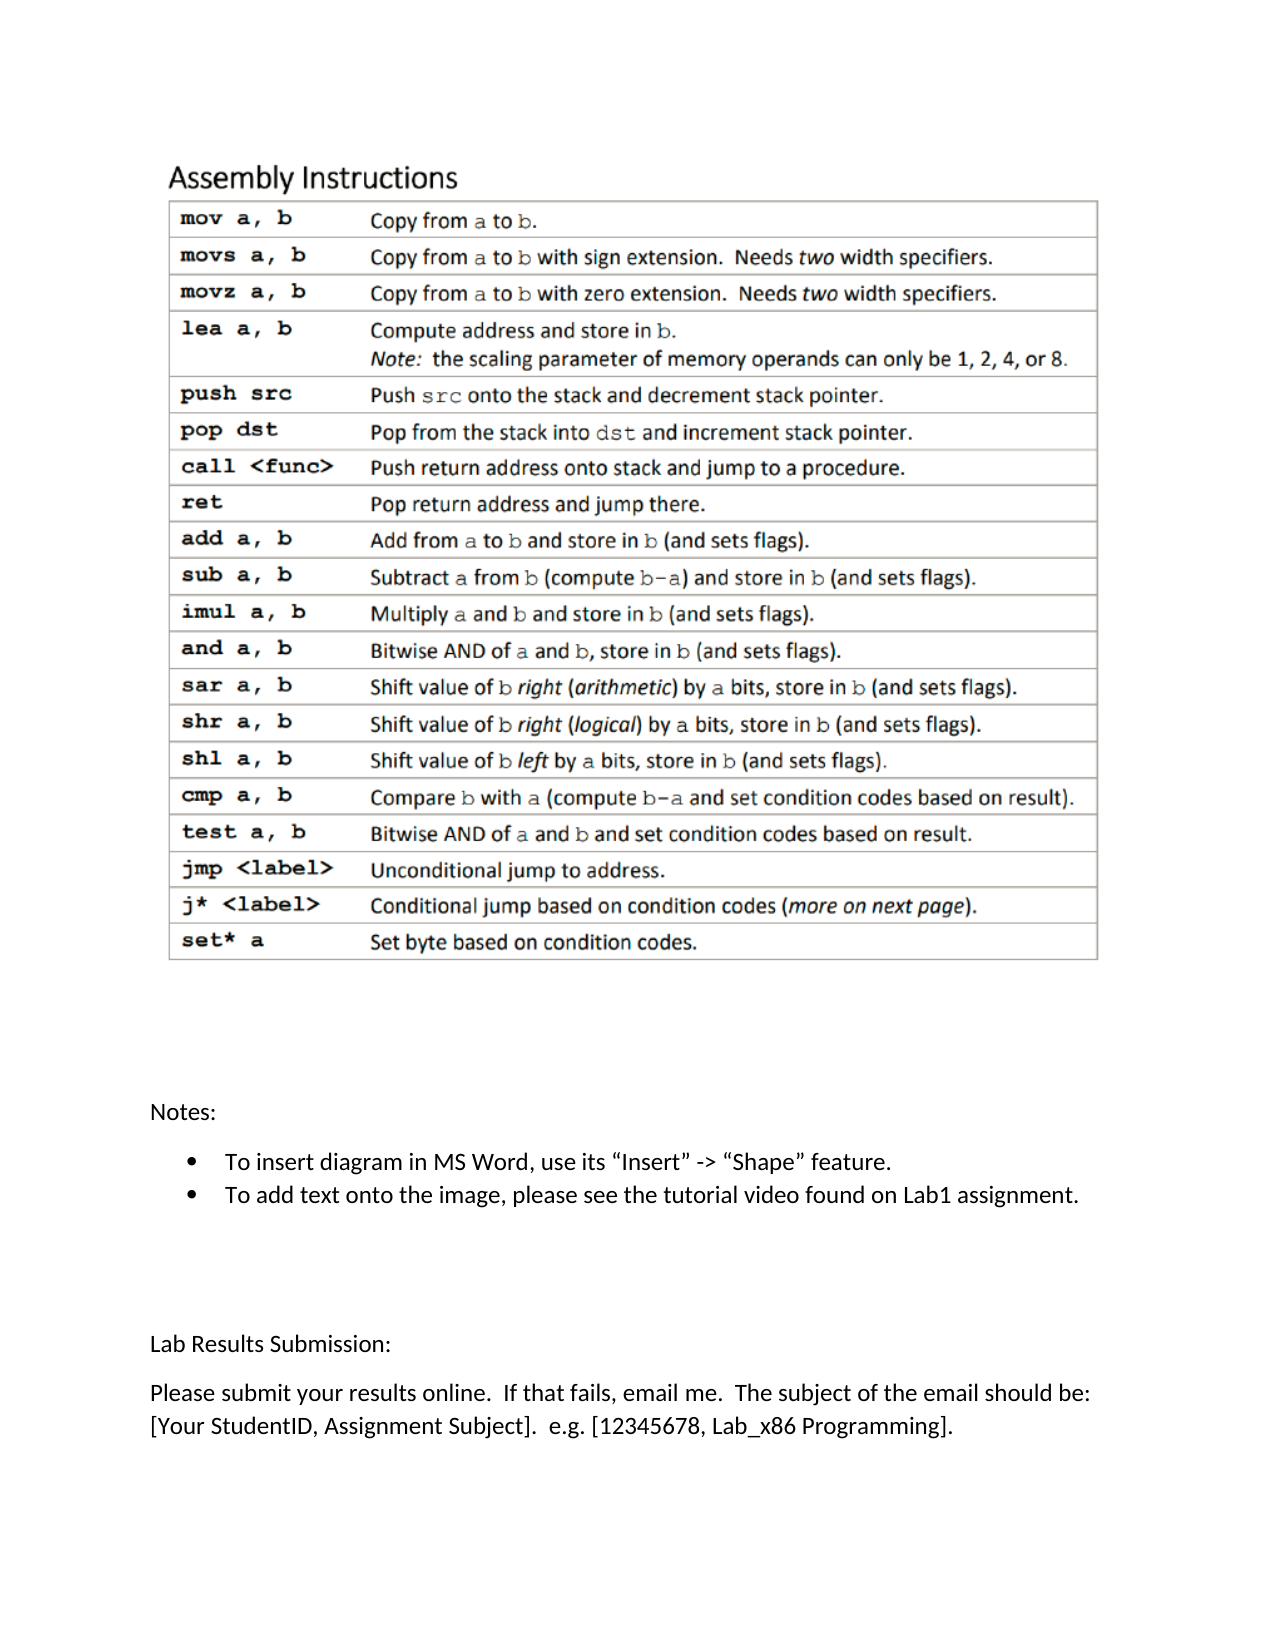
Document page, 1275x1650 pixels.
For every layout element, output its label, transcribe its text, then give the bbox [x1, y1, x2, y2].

list To insert diagram in MS Word, use its “Insert” -> “Shape” feature. [187, 1146, 1125, 1177]
picture [150, 150, 1125, 979]
text Please submit your results online. If that fails, email me. The subject of the email should be: [Your StudentID, Assignment Subject]. e.g. [12345678, Lab_x86 Programming]. [150, 1377, 1125, 1441]
list To add text onto the image, please see the tutorial video found on Lab1 assignment. [187, 1179, 1125, 1209]
text Notes: [150, 1097, 1125, 1127]
text Lab Results Submission: [150, 1328, 1125, 1358]
